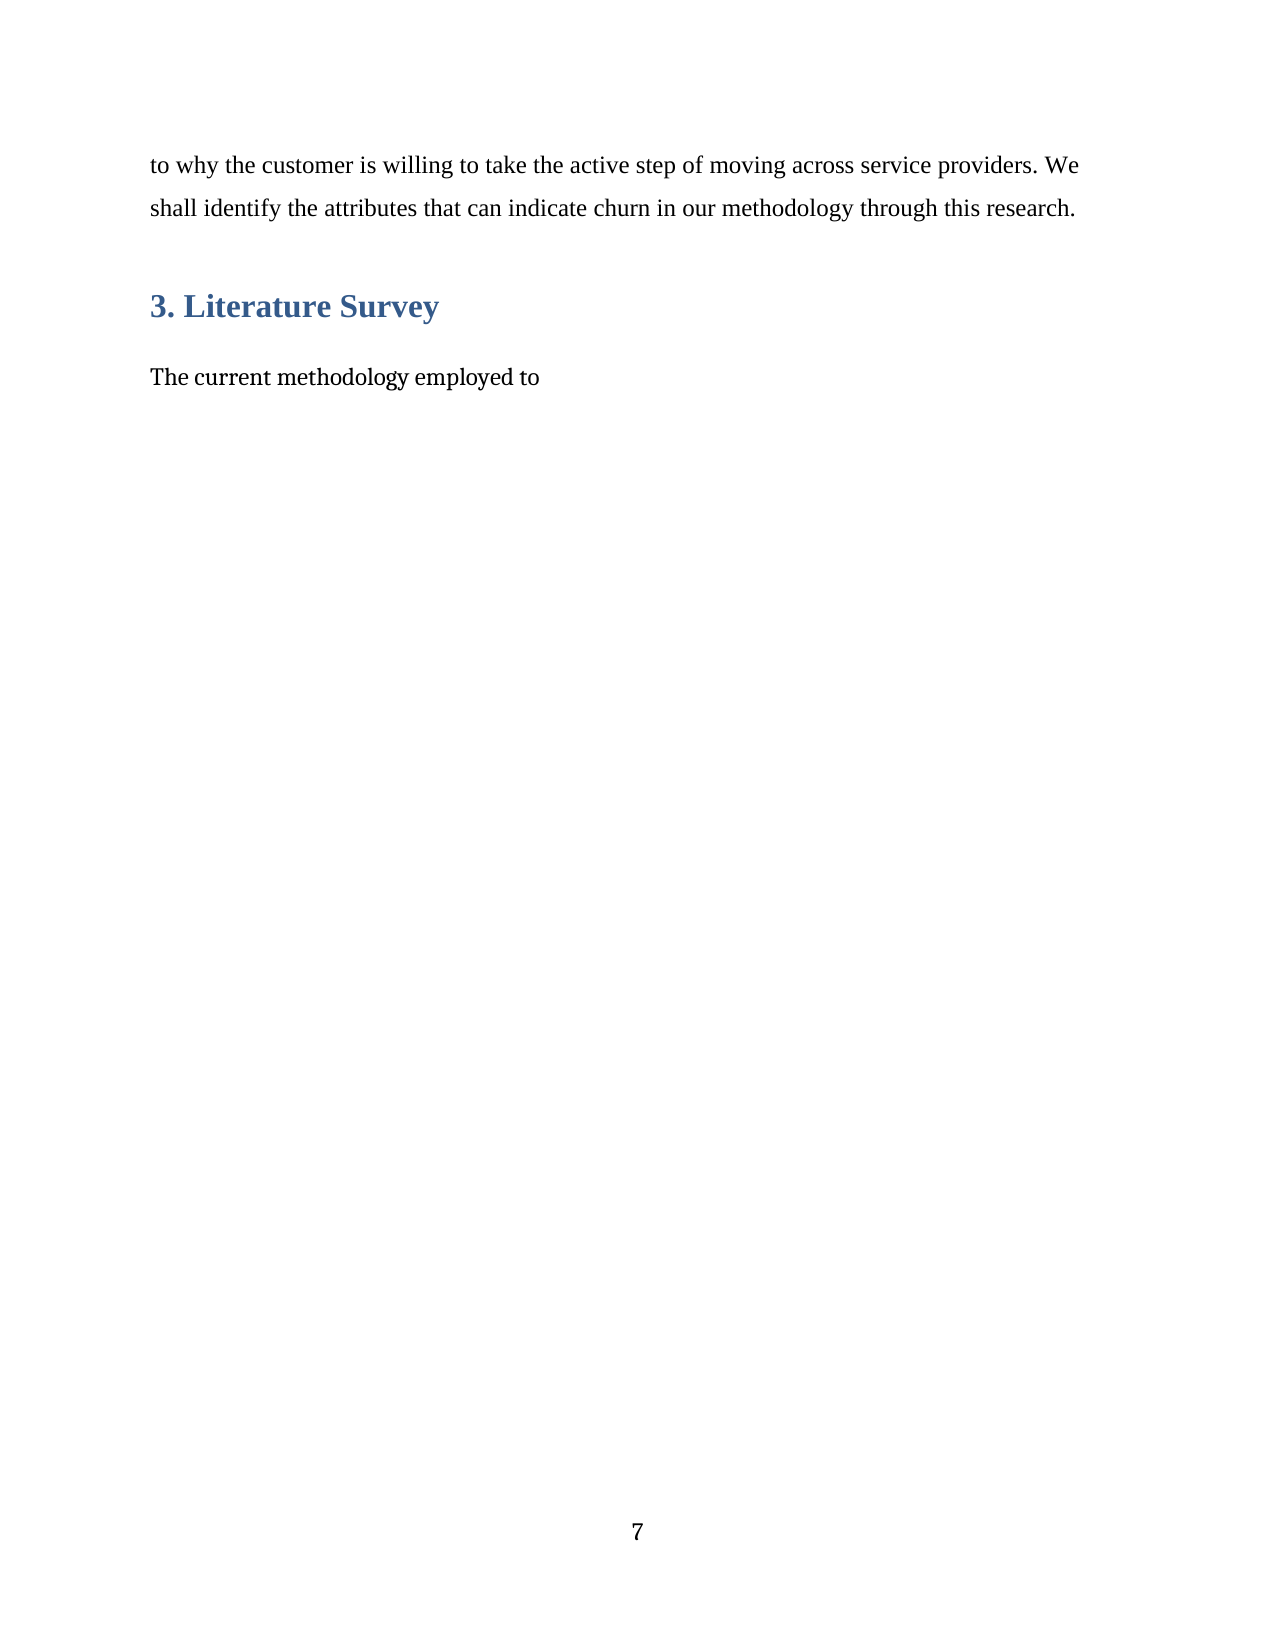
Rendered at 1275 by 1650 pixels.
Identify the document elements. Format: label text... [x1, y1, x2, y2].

subtitle 3. Literature Survey [150, 286, 1125, 324]
text The current methodology employed to [150, 362, 1125, 391]
